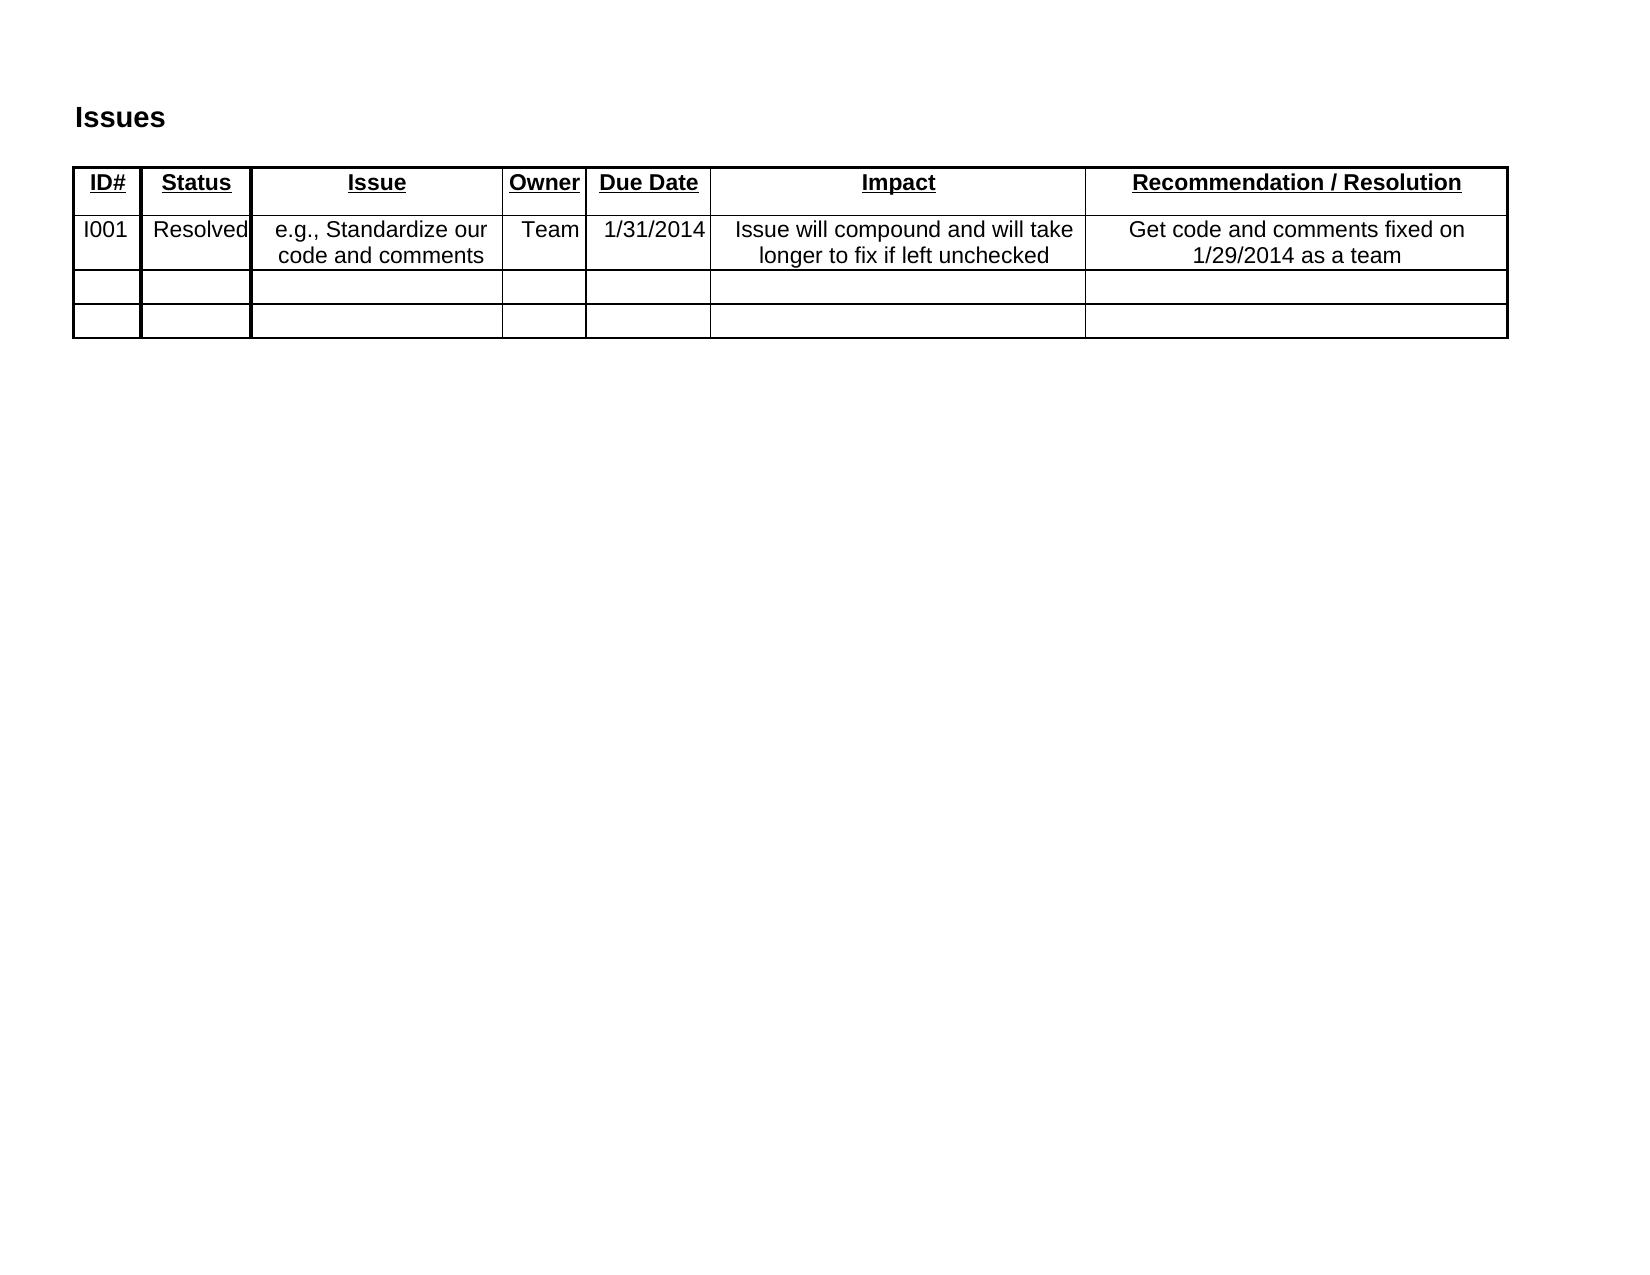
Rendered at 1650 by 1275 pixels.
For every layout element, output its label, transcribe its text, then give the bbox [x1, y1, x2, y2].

table_header Issue [253, 169, 502, 214]
table_cell e.g., Standardize our code and comments [253, 216, 502, 269]
table_cell Get code and comments fixed on 1/29/2014 as a team [1086, 216, 1506, 269]
table_cell [143, 305, 249, 337]
table_cell 1/31/2014 [587, 216, 710, 269]
table_cell [253, 271, 502, 303]
table_cell I001 [75, 216, 139, 269]
table_header Due Date [587, 169, 710, 214]
table_cell Team [503, 216, 585, 269]
table_cell [1086, 271, 1506, 303]
table_cell [711, 305, 1085, 337]
table_cell [587, 305, 710, 337]
table_cell [143, 271, 249, 303]
table_cell [503, 305, 585, 337]
table_cell [75, 271, 139, 303]
subtitle Issues [75, 100, 1575, 133]
table_cell [587, 271, 710, 303]
table_cell Resolved [143, 216, 249, 269]
table_header ID# [75, 169, 139, 214]
table_cell [75, 305, 139, 337]
table_cell Issue will compound and will take longer to fix if left unchecked [711, 216, 1085, 269]
table_cell [253, 305, 502, 337]
table_cell [711, 271, 1085, 303]
table_header Recommendation / Resolution [1086, 169, 1506, 214]
table_cell [503, 271, 585, 303]
table_header Impact [711, 169, 1085, 214]
table_cell [1086, 305, 1506, 337]
table_header Status [143, 169, 249, 214]
table_header Owner [503, 169, 585, 214]
